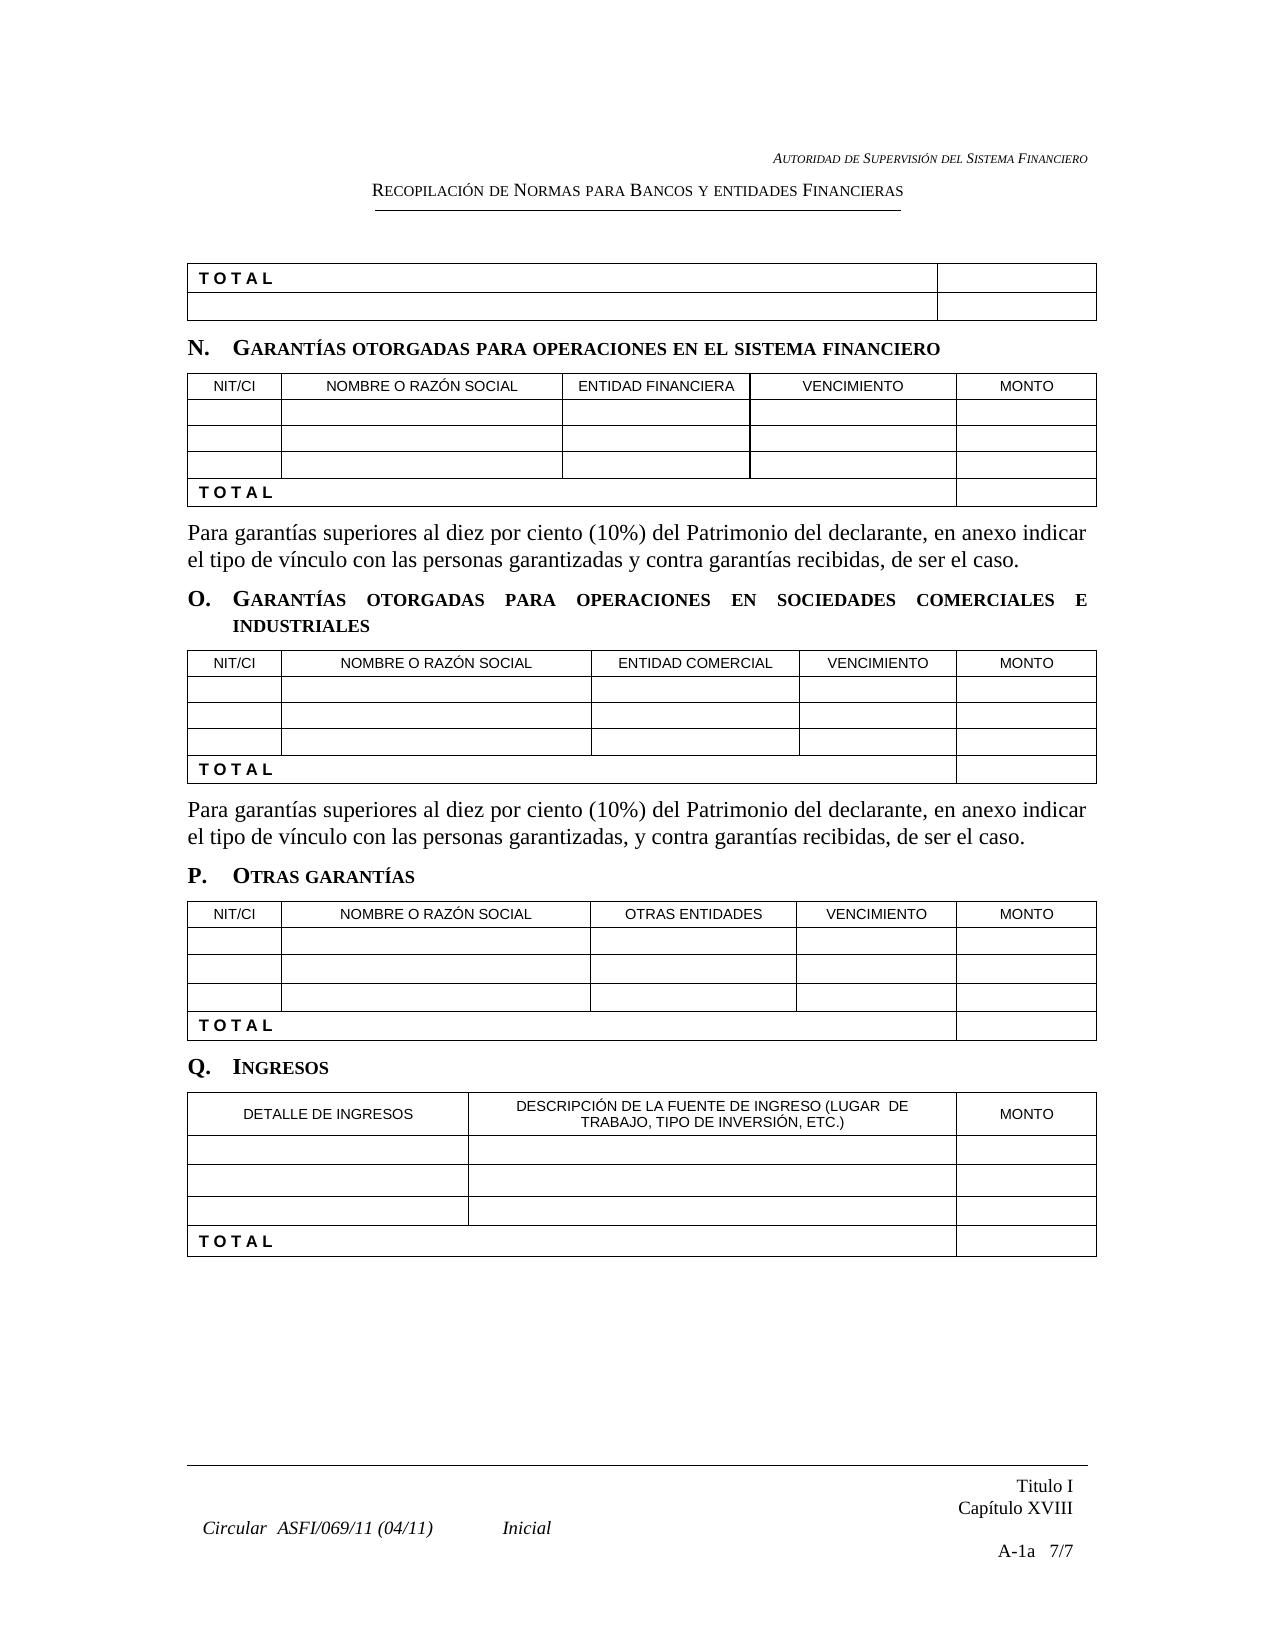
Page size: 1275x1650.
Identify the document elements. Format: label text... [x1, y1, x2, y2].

table_cell [957, 1012, 1096, 1040]
table_cell [800, 729, 956, 754]
table_cell [188, 293, 600, 320]
table_cell [188, 452, 281, 477]
table_cell [957, 400, 1096, 425]
table_header NIT/CI [188, 902, 281, 927]
table_cell [800, 756, 956, 783]
table_header Nombre o razÓn social [282, 902, 590, 927]
table_cell [282, 955, 590, 983]
table_cell T O T A L [188, 1226, 469, 1256]
table_cell [282, 984, 590, 1011]
table_cell [957, 452, 1096, 477]
table_header NIT/CI [188, 374, 281, 399]
table_header NIT/CI [188, 651, 281, 676]
table_cell [592, 703, 799, 728]
table_cell [469, 1197, 956, 1225]
table_cell [591, 1012, 797, 1040]
table_header VENCIMIENTO [751, 374, 956, 399]
text Garantías otorgadas para operaciones en sociedades comerciales e industriales [187, 585, 1087, 637]
table_cell [800, 677, 956, 702]
table_cell [282, 928, 590, 954]
table_cell [563, 400, 749, 425]
table_cell [957, 479, 1096, 506]
table_header Descripción de la Fuente de Ingreso (lugar de trabajo, tipo de inversiÓn, etc.) [469, 1093, 956, 1135]
table_cell [282, 452, 562, 477]
table_cell [282, 426, 562, 451]
table_cell [800, 703, 956, 728]
table_cell [750, 479, 956, 506]
table_cell [957, 1226, 1096, 1256]
table_header VENCIMIENTO [800, 651, 956, 676]
table_header MONto [957, 651, 1096, 676]
table_cell [188, 677, 281, 702]
table_cell [957, 756, 1096, 783]
table_cell [469, 1136, 956, 1164]
table_header MONTO [957, 374, 1096, 399]
table_cell [282, 677, 591, 702]
table_cell [957, 955, 1096, 983]
table_cell [282, 703, 591, 728]
table_cell [600, 293, 769, 320]
table_cell [188, 426, 281, 451]
table_cell [188, 1165, 468, 1196]
table_header Nombre o razÓn social [282, 651, 591, 676]
text Para garantías superiores al diez por ciento (10%) del Patrimonio del declarante, en anexo indicar el tipo de vínculo con las personas garantizadas y contra garantías recibidas, de ser el caso. [187, 519, 1087, 572]
table_header VENCIMIENTO [797, 902, 956, 927]
table_header Entidad financiera [563, 374, 749, 399]
table_cell [751, 400, 956, 425]
table_cell [282, 400, 562, 425]
table_cell [957, 928, 1096, 954]
table_cell [282, 729, 591, 754]
table_cell [797, 984, 956, 1011]
table_cell T O T A L [188, 264, 600, 292]
table_header MONto [957, 902, 1096, 927]
table_header Monto [957, 1093, 1096, 1135]
table_cell [957, 1197, 1096, 1225]
text Garantías otorgadas para operaciones en el sistema financiero [187, 334, 1087, 360]
table_cell [591, 984, 796, 1011]
table_cell [188, 1136, 468, 1164]
table_cell [769, 293, 937, 320]
text Ingresos [187, 1053, 1087, 1079]
table_cell [563, 426, 749, 451]
table_cell [957, 677, 1096, 702]
table_cell T O T A L [188, 479, 562, 506]
table_cell [188, 400, 281, 425]
table_cell T O T A L [188, 756, 591, 783]
table_cell [591, 756, 800, 783]
table_cell [600, 264, 769, 292]
table_cell [591, 955, 796, 983]
table_header Detalle de ingresos [188, 1093, 468, 1135]
table_cell [188, 928, 281, 954]
table_cell [592, 729, 799, 754]
table_cell [957, 426, 1096, 451]
table_cell [797, 955, 956, 983]
table_cell [591, 928, 796, 954]
text Otras garantías [187, 862, 1087, 888]
table_cell [938, 264, 1096, 292]
table_cell [751, 452, 956, 477]
table_cell [957, 1165, 1096, 1196]
table_cell [469, 1226, 956, 1256]
table_cell [938, 293, 1096, 320]
table_cell [563, 479, 750, 506]
table_cell [769, 264, 937, 292]
table_cell [188, 729, 281, 754]
table_cell [188, 1197, 468, 1225]
table_cell [592, 677, 799, 702]
table_cell [957, 984, 1096, 1011]
table_cell [469, 1165, 956, 1196]
table_cell [188, 984, 281, 1011]
table_cell [957, 729, 1096, 754]
table_header Entidad comercial [592, 651, 799, 676]
table_cell [797, 928, 956, 954]
table_header Otras entidades [591, 902, 796, 927]
table_cell [751, 426, 956, 451]
table_cell [957, 1136, 1096, 1164]
table_cell [563, 452, 749, 477]
text Para garantías superiores al diez por ciento (10%) del Patrimonio del declarante, en anexo indicar el tipo de vínculo con las personas garantizadas, y contra garantías recibidas, de ser el caso. [187, 797, 1087, 849]
table_cell [188, 955, 281, 983]
table_cell T O T A L [188, 1012, 591, 1040]
table_cell [797, 1012, 956, 1040]
table_cell [188, 703, 281, 728]
table_header nombre o razÓn social [282, 374, 562, 399]
table_cell [957, 703, 1096, 728]
